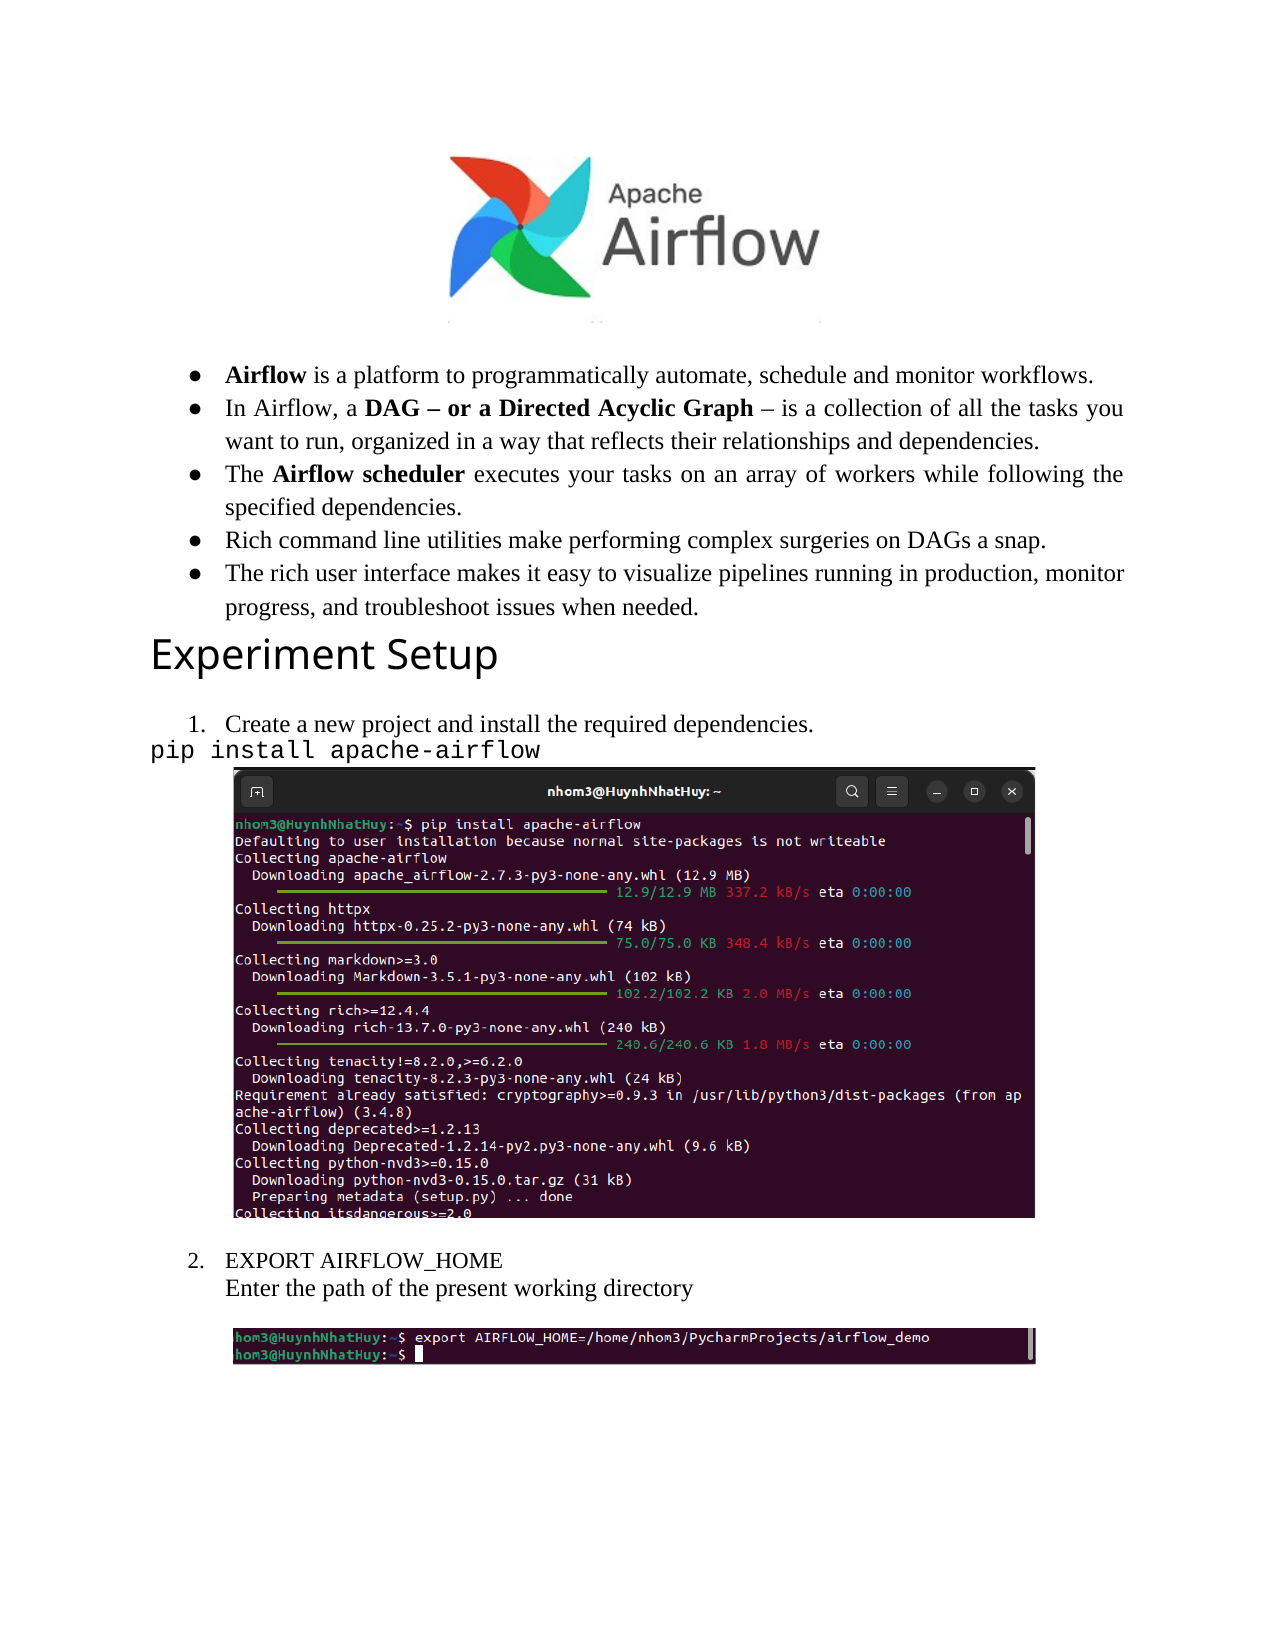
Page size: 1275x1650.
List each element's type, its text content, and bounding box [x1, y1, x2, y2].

text pip install apache-airflow [150, 738, 1139, 766]
list The rich user interface makes it easy to visualize pipelines running in production, monitor progress, and troubleshoot issues when needed. [187, 558, 1125, 620]
subtitle Experiment Setup [150, 624, 1139, 681]
text Enter the path of the present working directory [225, 1273, 1139, 1302]
list EXPORT AIRFLOW_HOME [187, 1247, 1139, 1273]
list Rich command line utilities make performing complex surgeries on DAGs a snap. [187, 526, 1139, 554]
picture [447, 156, 822, 323]
list The Airflow scheduler executes your tasks on an array of workers while following the specified dependencies. [187, 459, 1125, 521]
list Airflow is a platform to programmatically automate, schedule and monitor workflows. [187, 360, 1139, 389]
picture [233, 1328, 1036, 1365]
picture [233, 767, 1036, 1218]
list In Airflow, a DAG – or a Directed Acyclic Graph – is a collection of all the tasks you want to run, organized in a way that reflects their relationships and dependencies. [187, 393, 1125, 455]
list Create a new project and install the required dependencies. [187, 709, 1139, 738]
